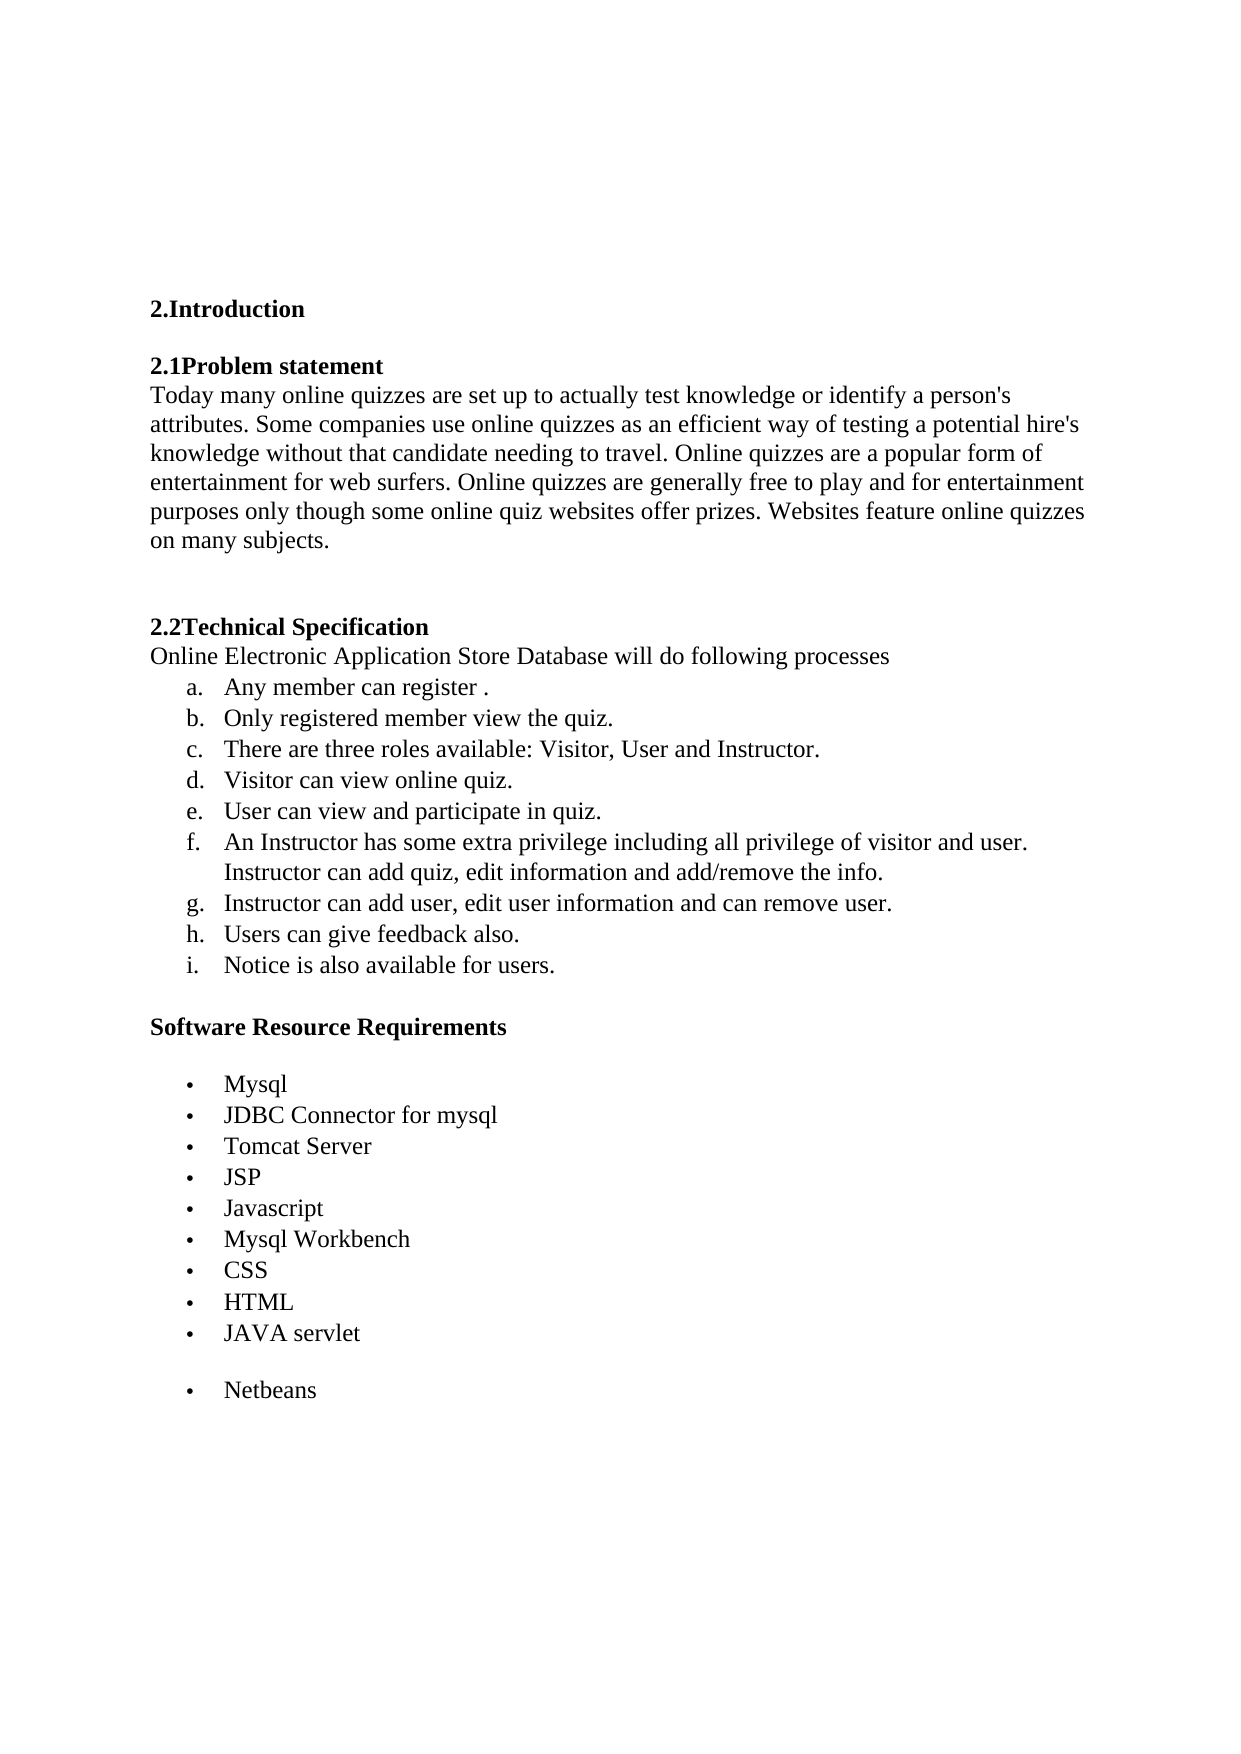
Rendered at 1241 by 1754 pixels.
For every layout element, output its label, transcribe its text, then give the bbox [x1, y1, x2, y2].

list CSS [186, 1256, 1084, 1284]
list Mysql [186, 1069, 1084, 1098]
text 2.1Problem statement [150, 351, 1090, 380]
text Today many online quizzes are set up to actually test knowledge or identify a person's attributes. Some companies use online quizzes as an efficient way of testing a potential hire's knowledge without that candidate needing to travel. Online quizzes are a popular form of entertainment for web surfers. Online quizzes are generally free to play and for entertainment purposes only though some online quiz websites offer prizes. Websites feature online quizzes on many subjects. [150, 380, 1086, 553]
list Only registered member view the quiz. [186, 703, 1084, 732]
text 2.2Technical Specification [150, 612, 1090, 641]
list An Instructor has some extra privilege including all privilege of visitor and user. Instructor can add quiz, edit information and add/remove the info. [186, 827, 1084, 885]
list Notice is also available for users. [186, 950, 1084, 978]
list JAVA servlet [186, 1318, 1084, 1346]
list There are three roles available: Visitor, User and Instructor. [186, 734, 1084, 763]
list Instructor can add user, edit user information and can remove user. [186, 888, 1084, 916]
list Any member can register . [186, 672, 1084, 701]
list JSP [186, 1162, 1084, 1191]
text 2.Introduction [150, 294, 1090, 322]
list Users can give feedback also. [186, 919, 1084, 947]
list Tomcat Server [186, 1131, 1084, 1160]
subtitle Software Resource Requirements [150, 1012, 1090, 1041]
list JDBC Connector for mysql [186, 1100, 1084, 1129]
text Online Electronic Application Store Database will do following processes [150, 641, 1084, 669]
list Javascript [186, 1193, 1084, 1222]
list HTML [186, 1287, 1084, 1315]
list Visitor can view online quiz. [186, 765, 1084, 794]
list Mysql Workbench [186, 1224, 1084, 1253]
list User can view and participate in quiz. [186, 796, 1084, 825]
list Netbeans [186, 1375, 1084, 1404]
